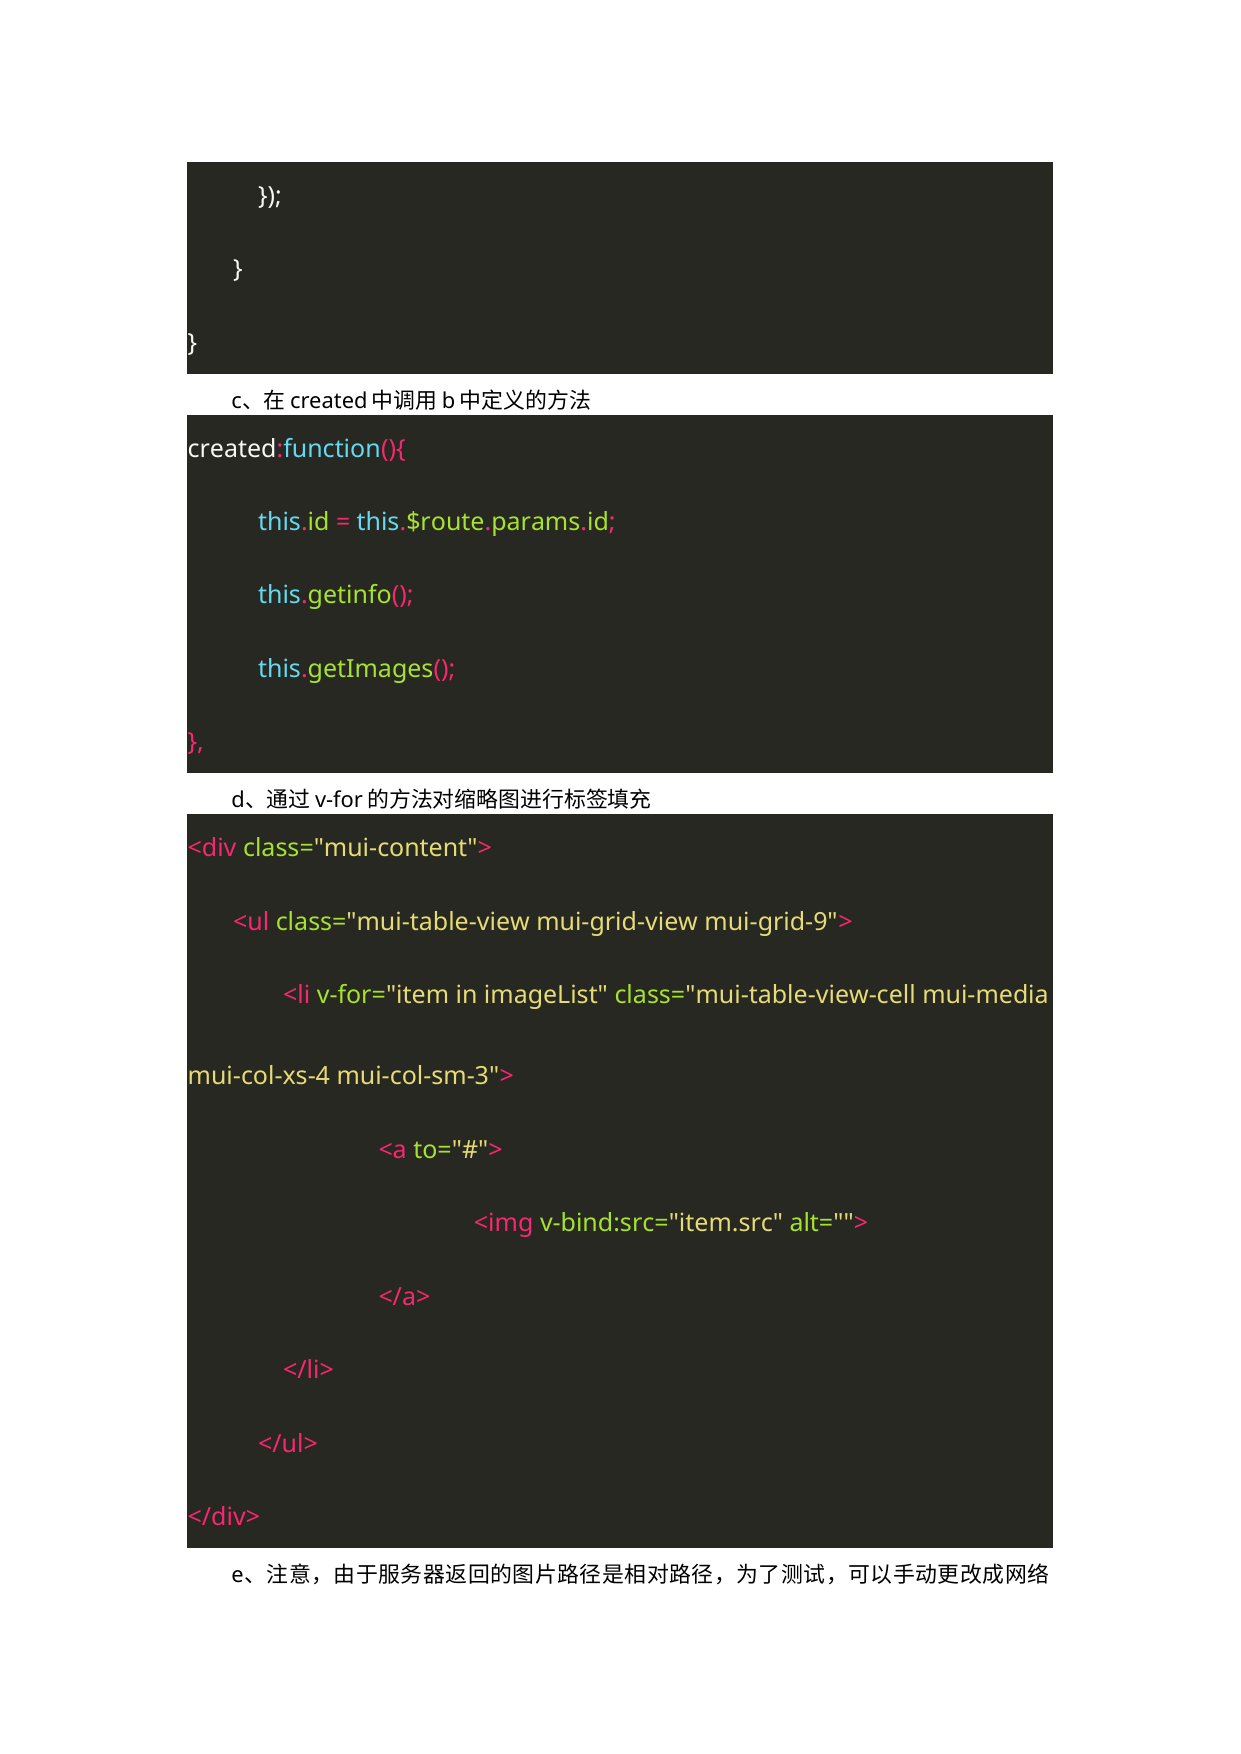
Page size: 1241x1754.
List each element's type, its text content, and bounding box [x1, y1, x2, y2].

text <li v-for="item in imageList" class="mui-table-view-cell mui-media mui-col-xs-4 mui-col-sm-3"> [187, 961, 1053, 1108]
text created:function(){ [187, 415, 1053, 480]
text <a to="#"> [187, 1116, 1053, 1181]
text </ul> [187, 1410, 1053, 1475]
text </div> [187, 1483, 1053, 1548]
text } [187, 309, 1053, 374]
text c、在created中调用b中定义的方法 [187, 382, 1053, 415]
text this.getImages(); [187, 635, 1053, 700]
text }, [187, 708, 1053, 773]
text this.getinfo(); [187, 562, 1053, 627]
text <ul class="mui-table-view mui-grid-view mui-grid-9"> [187, 888, 1053, 953]
text </li> [187, 1336, 1053, 1401]
text } [187, 235, 1053, 300]
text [187, 1557, 1053, 1589]
text this.id = this.$route.params.id; [187, 488, 1053, 553]
text </a> [187, 1263, 1053, 1328]
text <div class="mui-content"> [187, 814, 1053, 879]
text d、通过v-for的方法对缩略图进行标签填充 [187, 782, 1053, 814]
text }); [187, 162, 1053, 227]
text <img v-bind:src="item.src" alt=""> [187, 1189, 1053, 1254]
